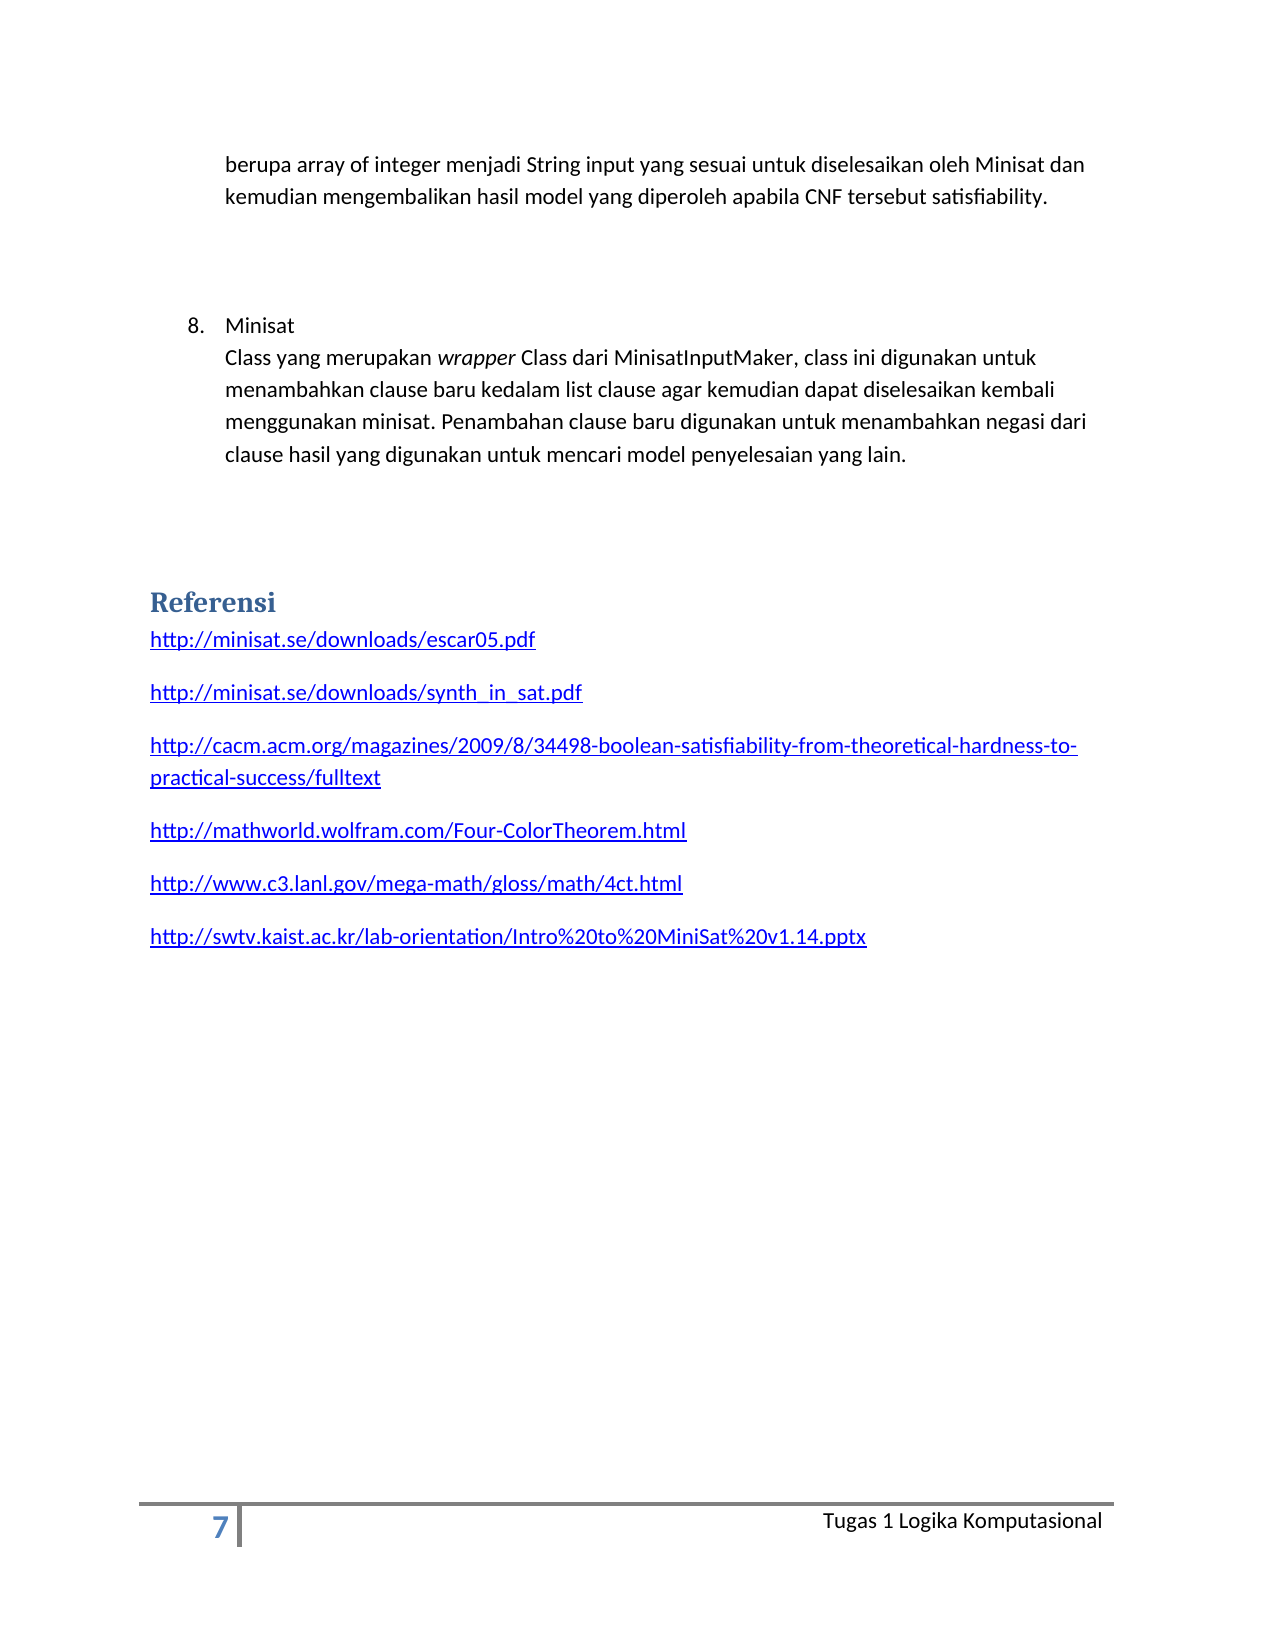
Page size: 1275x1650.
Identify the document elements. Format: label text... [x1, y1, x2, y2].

text http://www.c3.lanl.gov/mega-math/gloss/math/4ct.html [150, 869, 1125, 897]
text http://cacm.acm.org/magazines/2009/8/34498-boolean-satisfiability-from-theoretical-hardness-to-practical-success/fulltext [150, 731, 1125, 791]
subtitle Referensi [150, 586, 1125, 620]
text http://minisat.se/downloads/synth_in_sat.pdf [150, 678, 1125, 706]
text http://swtv.kaist.ac.kr/lab-orientation/Intro%20to%20MiniSat%20v1.14.pptx [150, 922, 1125, 950]
list Class yang merupakan wrapper Class dari MinisatInputMaker, class ini digunakan untuk menambahkan clause baru kedalam list clause agar kemudian dapat diselesaikan kembali menggunakan minisat. Penambahan clause baru digunakan untuk menambahkan negasi dari clause hasil yang digunakan untuk mencari model penyelesaian yang lain. [225, 343, 1125, 468]
text http://mathworld.wolfram.com/Four-ColorTheorem.html [150, 816, 1125, 844]
text http://minisat.se/downloads/escar05.pdf [150, 625, 1125, 653]
list Minisat [187, 311, 1125, 339]
